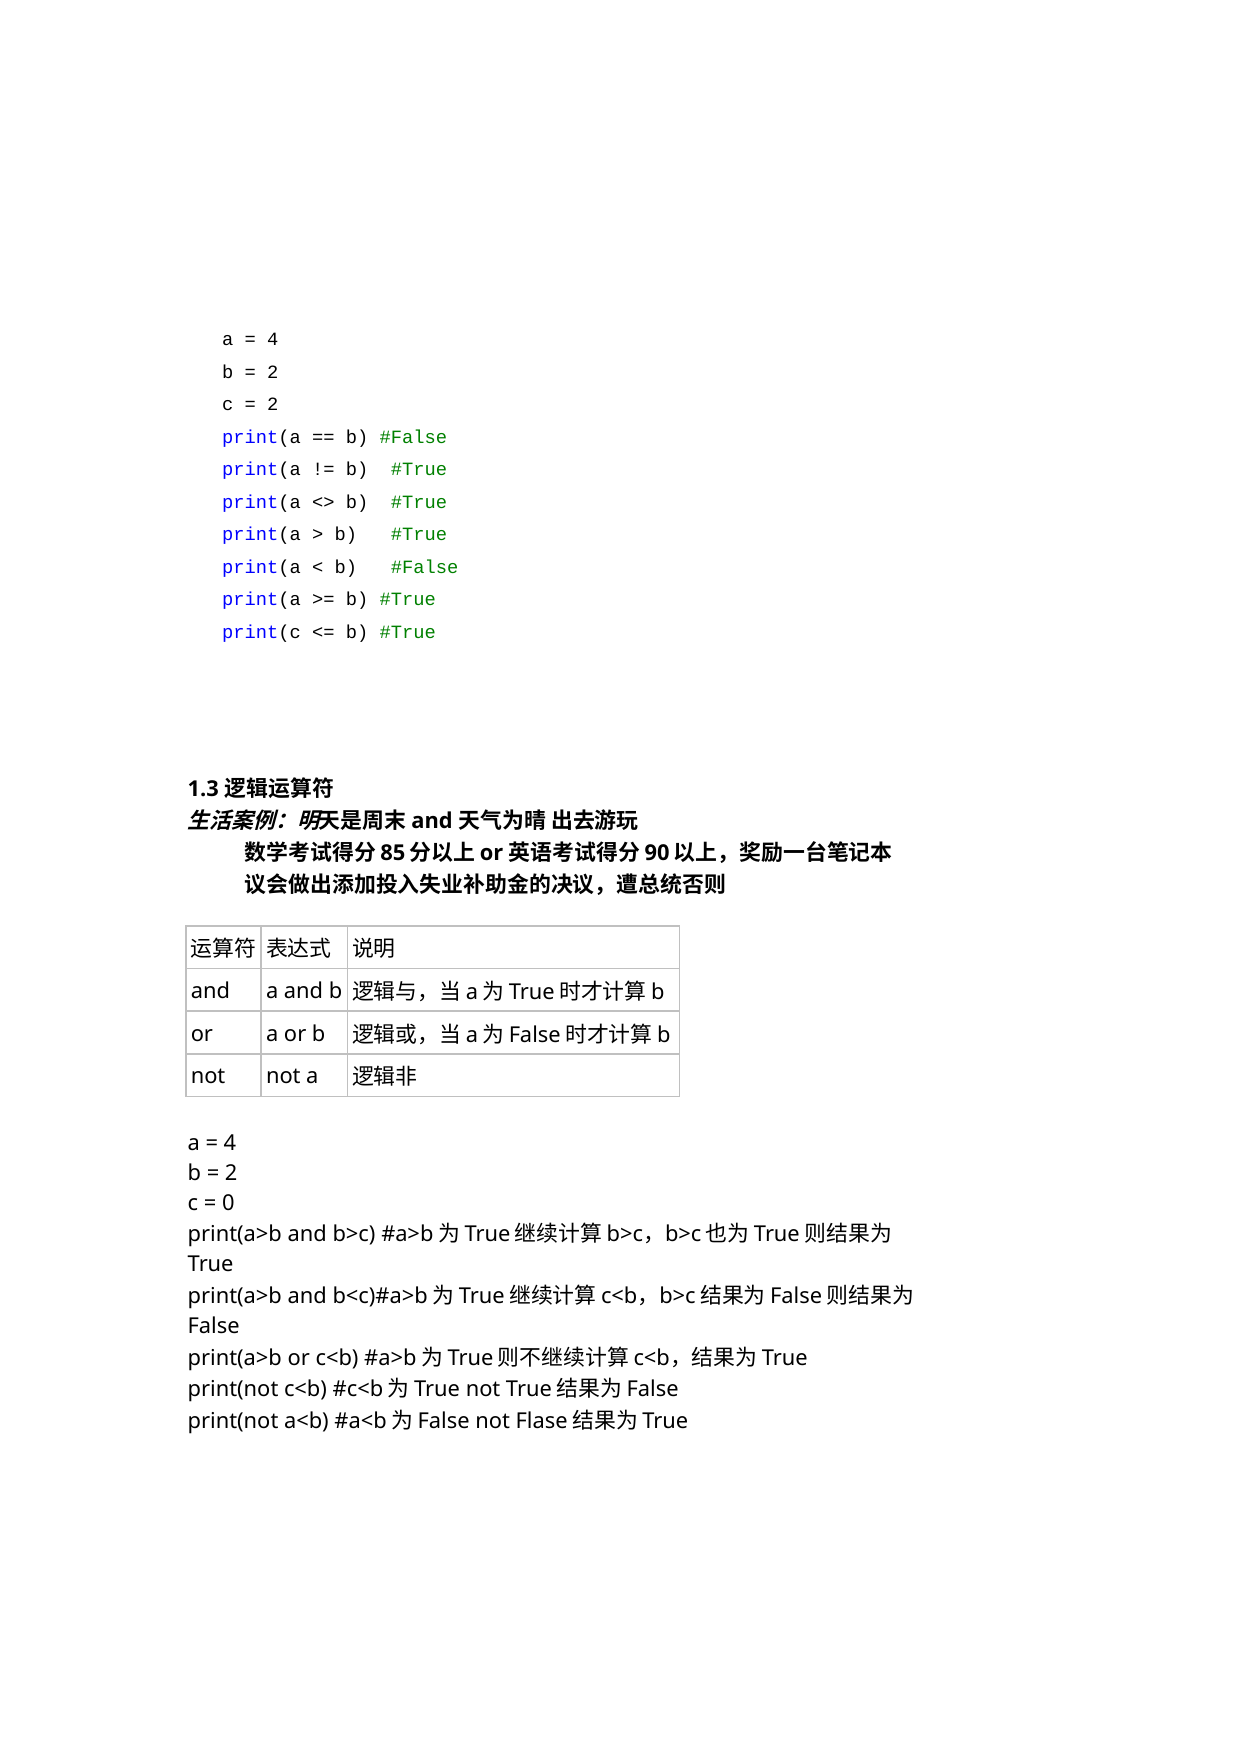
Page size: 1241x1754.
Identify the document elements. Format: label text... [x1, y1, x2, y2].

text 议会做出添加投入失业补助金的决议，遭总统否则 [187, 867, 1053, 898]
text print(a == b) #False [222, 422, 1053, 454]
text print(a>b or c<b) #a>b为True则不继续计算c<b，结果为True [187, 1339, 1053, 1371]
text print(c <= b) #True [222, 617, 1053, 649]
table_header 说明 [348, 927, 679, 968]
text c = 0 [187, 1187, 1053, 1216]
text a = 4 [222, 324, 1053, 357]
text print(a != b) #True [222, 454, 1053, 487]
text print(a > b) #True [222, 519, 1053, 552]
text False [187, 1310, 1053, 1339]
table_header 表达式 [262, 927, 347, 968]
table_cell a and b [262, 969, 347, 1010]
table_cell 逻辑非 [348, 1055, 679, 1096]
text c = 2 [222, 389, 1053, 422]
table_cell not a [262, 1055, 347, 1096]
text 1.3 逻辑运算符 [187, 771, 1053, 803]
text b = 2 [222, 357, 1053, 389]
table_cell 逻辑与，当a为True时才计算b [348, 969, 679, 1010]
table_cell and [187, 969, 260, 1010]
text 数学考试得分85分以上or 英语考试得分90以上，奖励一台笔记本 [187, 835, 1053, 867]
text print(a < b) #False [222, 552, 1053, 584]
text print(a >= b) #True [222, 584, 1053, 617]
text print(a>b and b>c) #a>b为True继续计算b>c，b>c也为True则结果为 [187, 1216, 1053, 1248]
table_cell 逻辑或，当a为False时才计算b [348, 1012, 679, 1053]
text True [187, 1248, 1053, 1278]
text print(not a<b) #a<b为False not Flase结果为True [187, 1403, 1053, 1435]
text print(a <> b) #True [222, 487, 1053, 519]
text print(not c<b) #c<b为True not True结果为False [187, 1371, 1053, 1403]
text print(a>b and b<c)#a>b为True继续计算c<b，b>c结果为False则结果为 [187, 1278, 1053, 1310]
table_cell a or b [262, 1012, 347, 1053]
table_cell not [187, 1055, 260, 1096]
text 生活案例：明天是周末 and 天气为晴 出去游玩 [187, 803, 1053, 835]
table_header 运算符 [187, 927, 260, 968]
table_cell or [187, 1012, 260, 1053]
text b = 2 [187, 1157, 1053, 1187]
text a = 4 [187, 1127, 1053, 1157]
